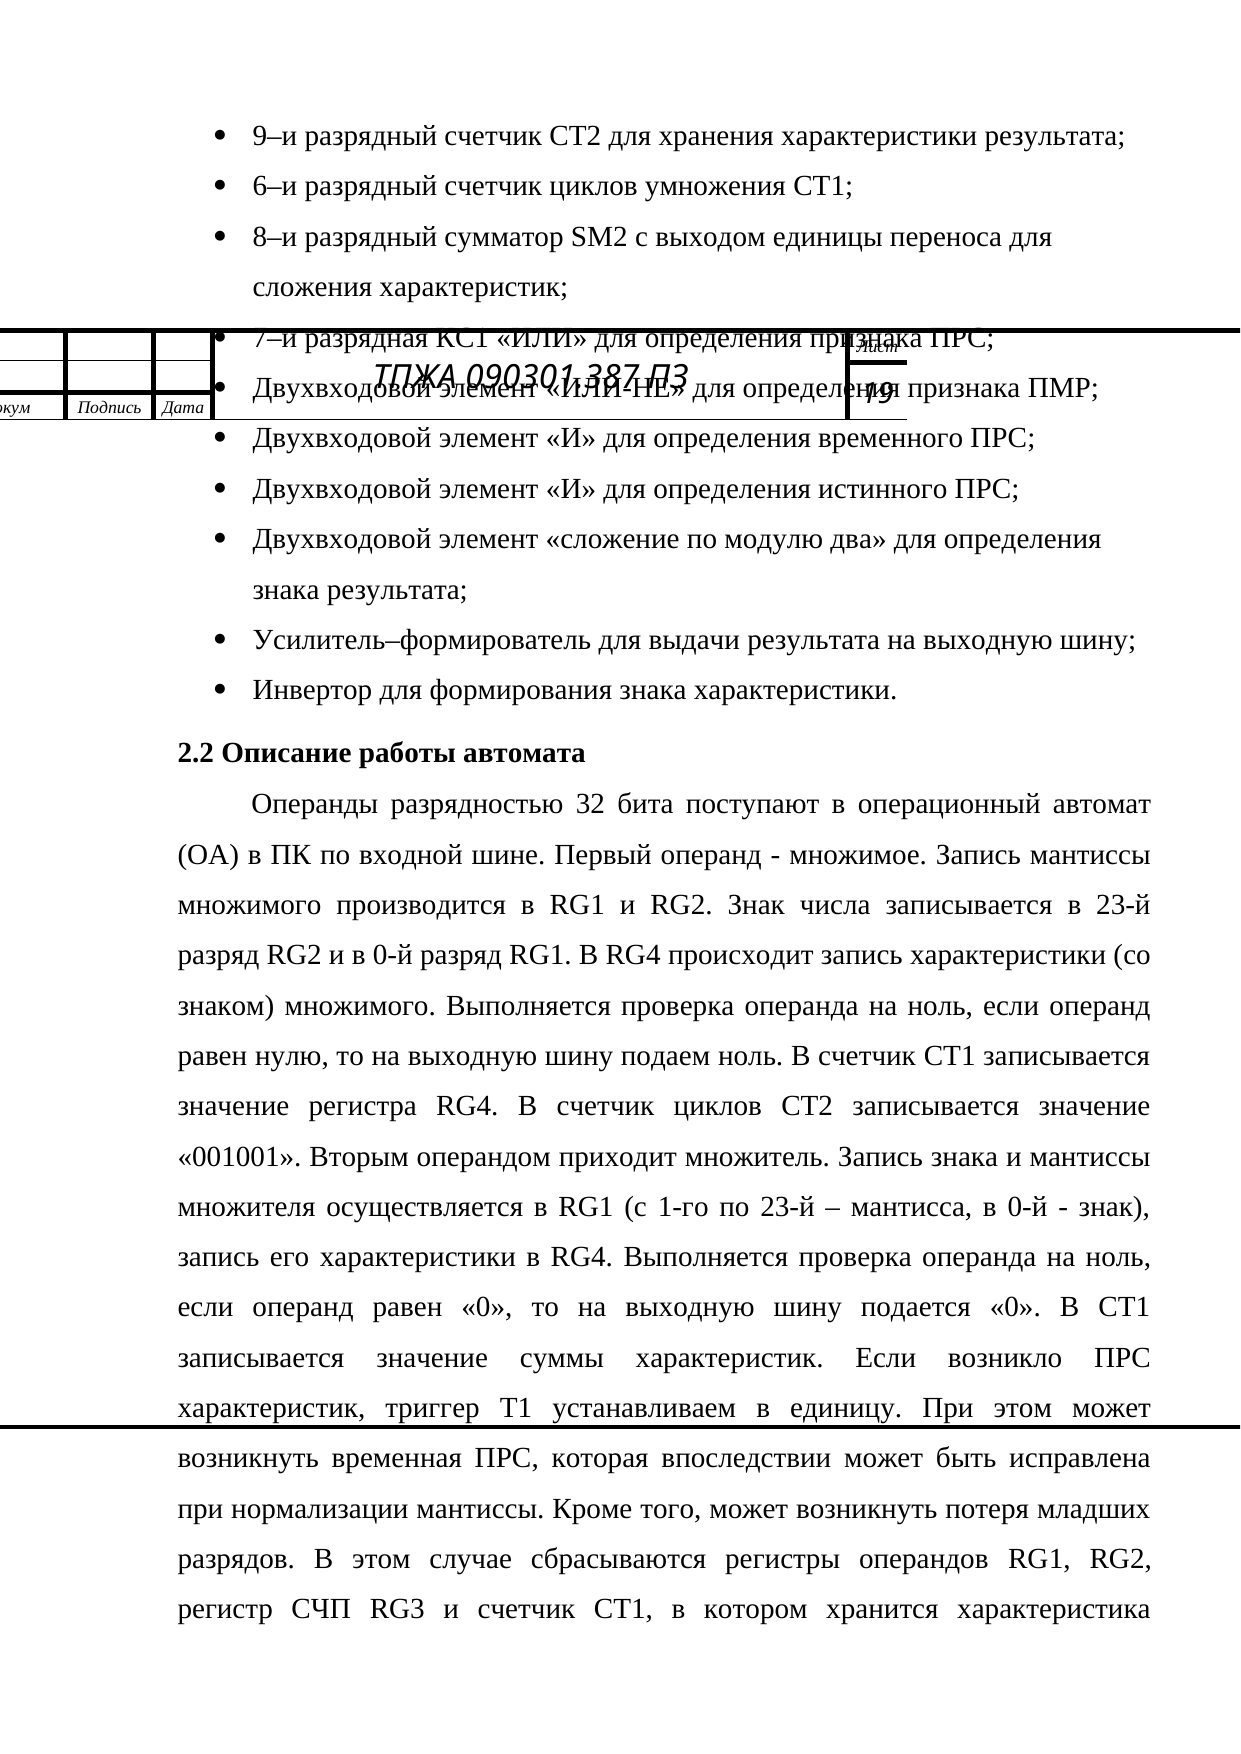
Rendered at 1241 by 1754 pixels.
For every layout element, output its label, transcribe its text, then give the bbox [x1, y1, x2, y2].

list Усилитель–формирователь для выдачи результата на выходную шину; [215, 622, 1152, 656]
list Двухвходовой элемент «И» для определения временного ПРС; [215, 421, 1152, 454]
subtitle 2.2 Описание работы автомата [177, 735, 1152, 769]
list 7–и разрядная КС1 «ИЛИ» для определения признака ПРС; [215, 320, 1152, 353]
list Двухвходовой элемент «И» для определения истинного ПРС; [215, 471, 1152, 504]
list 6–и разрядный счетчик циклов умножения CT1; [215, 168, 1152, 202]
list 9–и разрядный счетчик СТ2 для хранения характеристики результата; [215, 118, 1152, 152]
list Двухвходовой элемент «ИЛИ-НЕ» для определения признака ПМР; [215, 370, 845, 404]
list Двухвходовой элемент «сложение по модулю два» для определения знака результата; [215, 521, 1152, 605]
list Инвертор для формирования знака характеристики. [215, 672, 1152, 706]
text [177, 786, 1152, 1625]
list Двухвходовой элемент «ИЛИ-НЕ» для определения признака ПМР; [850, 370, 1152, 404]
list 8–и разрядный сумматор SM2 с выходом единицы переноса для сложения характеристик; [215, 219, 1152, 303]
